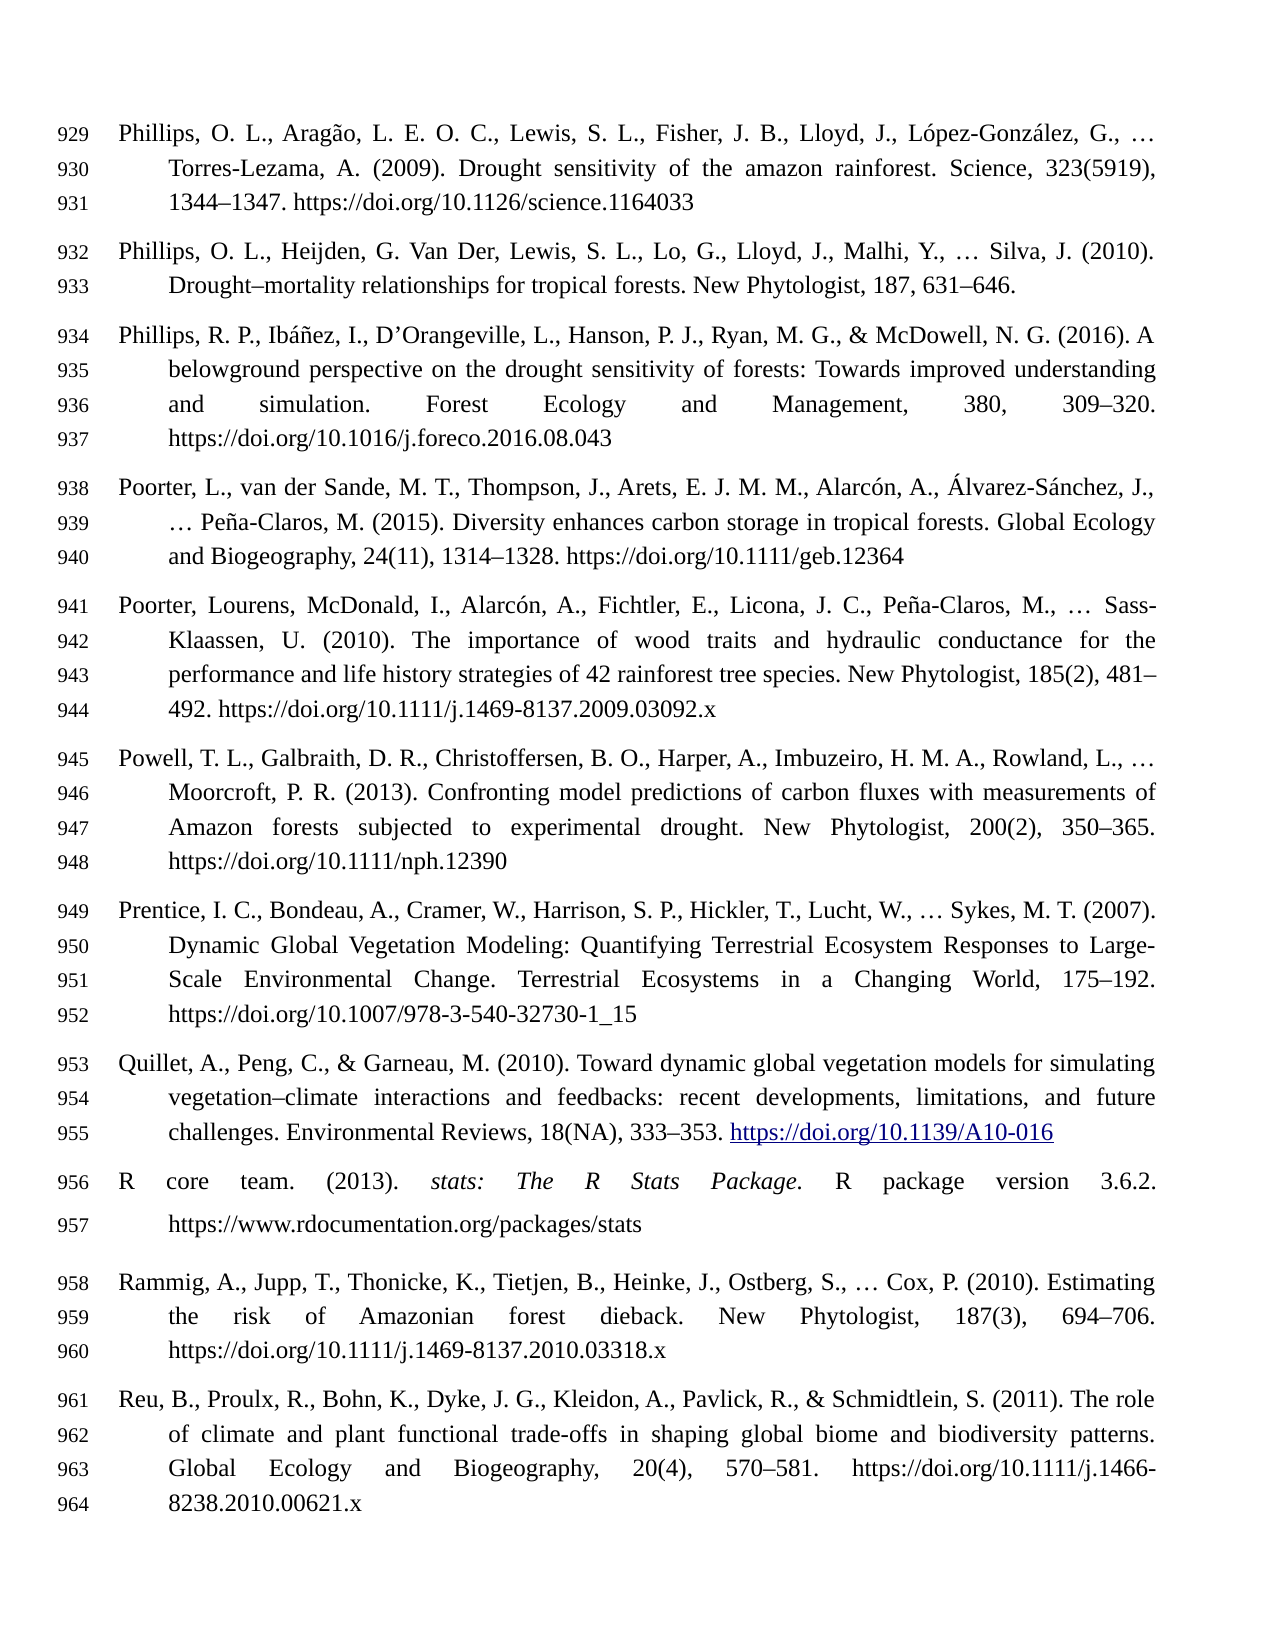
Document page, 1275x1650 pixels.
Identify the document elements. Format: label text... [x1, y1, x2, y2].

text Poorter, L., van der Sande, M. T., Thompson, J., Arets, E. J. M. M., Alarcón, A., Álvarez-Sánchez, J., … Peña-Claros, M. (2015). Diversity enhances carbon storage in tropical forests. Global Ecology and Biogeography, 24(11), 1314–1328. https://doi.org/10.1111/geb.12364 [118, 472, 1157, 570]
text Phillips, O. L., Aragão, L. E. O. C., Lewis, S. L., Fisher, J. B., Lloyd, J., López-González, G., … Torres-Lezama, A. (2009). Drought sensitivity of the amazon rainforest. Science, 323(5919), 1344–1347. https://doi.org/10.1126/science.1164033 [118, 118, 1157, 216]
text Quillet, A., Peng, C., & Garneau, M. (2010). Toward dynamic global vegetation models for simulating vegetation–climate interactions and feedbacks: recent developments, limitations, and future challenges. Environmental Reviews, 18(NA), 333–353. https://doi.org/10.1139/A10-016 [118, 1048, 1157, 1145]
text Reu, B., Proulx, R., Bohn, K., Dyke, J. G., Kleidon, A., Pavlick, R., & Schmidtlein, S. (2011). The role of climate and plant functional trade-offs in shaping global biome and biodiversity patterns. Global Ecology and Biogeography, 20(4), 570–581. https://doi.org/10.1111/j.1466-8238.2010.00621.x [118, 1384, 1157, 1517]
text Prentice, I. C., Bondeau, A., Cramer, W., Harrison, S. P., Hickler, T., Lucht, W., … Sykes, M. T. (2007). Dynamic Global Vegetation Modeling: Quantifying Terrestrial Ecosystem Responses to Large-Scale Environmental Change. Terrestrial Ecosystems in a Changing World, 175–192. https://doi.org/10.1007/978-3-540-32730-1_15 [118, 895, 1157, 1027]
text Powell, T. L., Galbraith, D. R., Christoffersen, B. O., Harper, A., Imbuzeiro, H. M. A., Rowland, L., … Moorcroft, P. R. (2013). Confronting model predictions of carbon fluxes with measurements of Amazon forests subjected to experimental drought. New Phytologist, 200(2), 350–365. https://doi.org/10.1111/nph.12390 [118, 743, 1157, 875]
text R core team. (2013). stats: The R Stats Package. R package version 3.6.2. https://www.rdocumentation.org/packages/stats [118, 1166, 1157, 1238]
text Poorter, Lourens, McDonald, I., Alarcón, A., Fichtler, E., Licona, J. C., Peña-Claros, M., … Sass-Klaassen, U. (2010). The importance of wood traits and hydraulic conductance for the performance and life history strategies of 42 rainforest tree species. New Phytologist, 185(2), 481–492. https://doi.org/10.1111/j.1469-8137.2009.03092.x [118, 590, 1157, 722]
text Phillips, O. L., Heijden, G. Van Der, Lewis, S. L., Lo, G., Lloyd, J., Malhi, Y., … Silva, J. (2010). Drought–mortality relationships for tropical forests. New Phytologist, 187, 631–646. [118, 236, 1157, 299]
text Phillips, R. P., Ibáñez, I., D’Orangeville, L., Hanson, P. J., Ryan, M. G., & McDowell, N. G. (2016). A belowground perspective on the drought sensitivity of forests: Towards improved understanding and simulation. Forest Ecology and Management, 380, 309–320. https://doi.org/10.1016/j.foreco.2016.08.043 [118, 320, 1157, 452]
text Rammig, A., Jupp, T., Thonicke, K., Tietjen, B., Heinke, J., Ostberg, S., … Cox, P. (2010). Estimating the risk of Amazonian forest dieback. New Phytologist, 187(3), 694–706. https://doi.org/10.1111/j.1469-8137.2010.03318.x [118, 1267, 1157, 1364]
